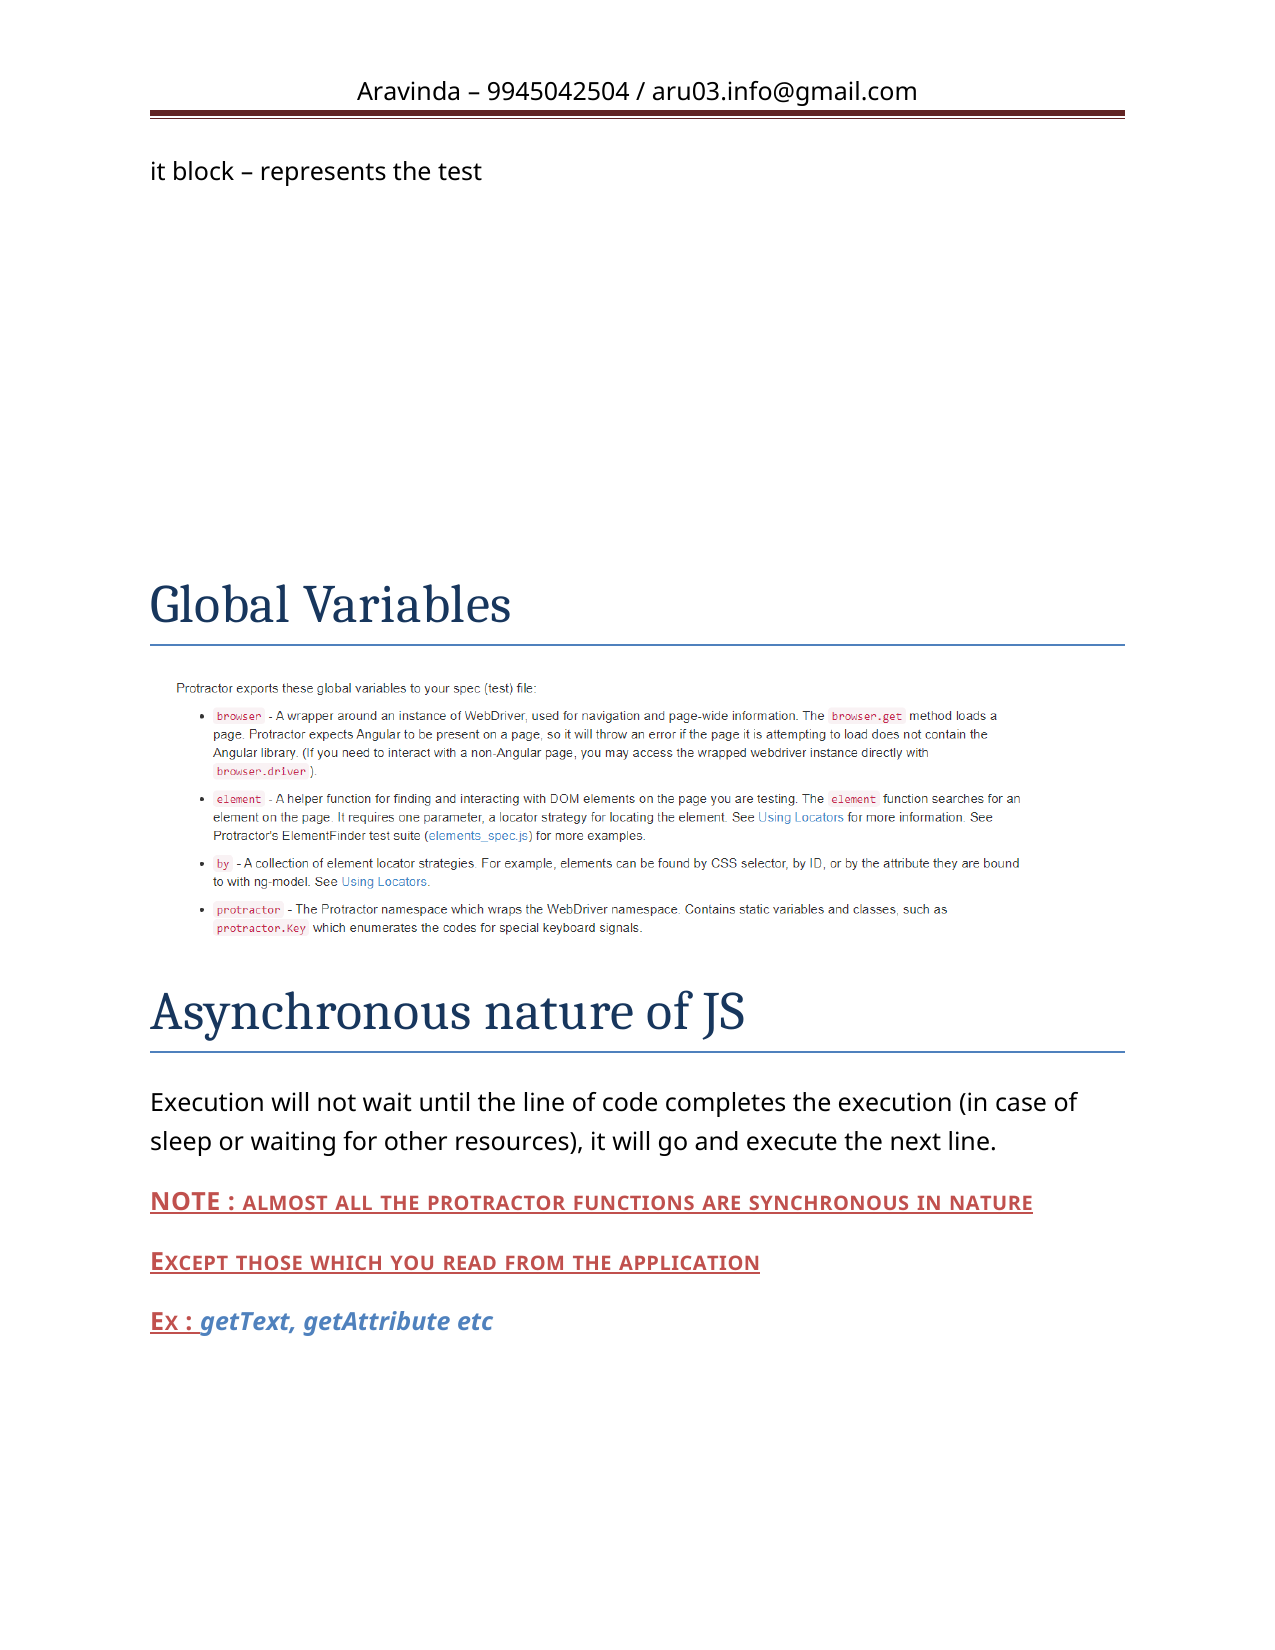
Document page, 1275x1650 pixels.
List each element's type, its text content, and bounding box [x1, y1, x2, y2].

title Asynchronous nature of JS [150, 981, 1125, 1051]
text Ex : getText, getAttribute etc [150, 1304, 1125, 1338]
picture [150, 677, 1125, 955]
text NOTE : almost all the protractor functions are synchronous in nature [150, 1184, 1125, 1218]
title Global Variables [150, 573, 1125, 644]
text it block – represents the test [150, 153, 1125, 187]
text Execution will not wait until the line of code completes the execution (in case of sleep or waiting for other resources), it will go and execute the next line. [150, 1084, 1125, 1158]
text Except those which you read from the application [150, 1244, 1125, 1278]
